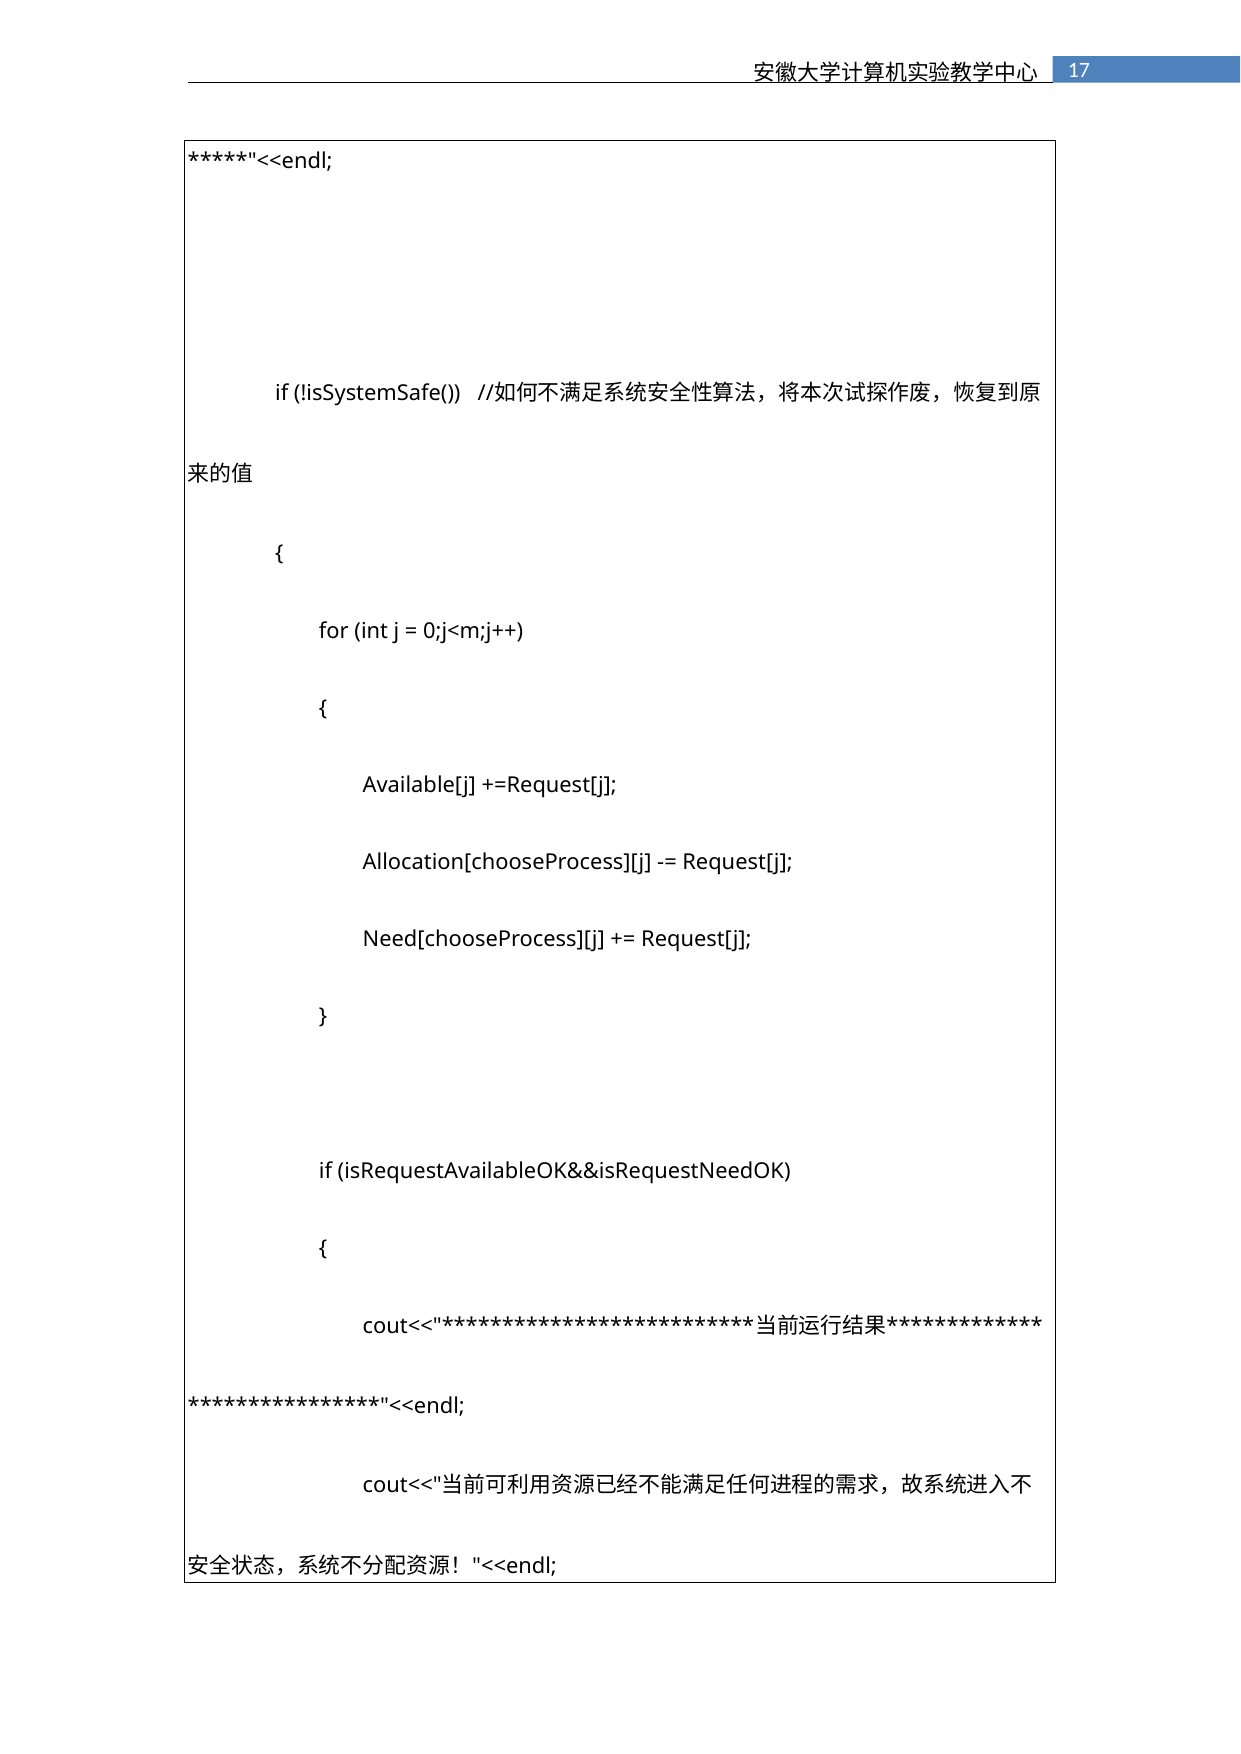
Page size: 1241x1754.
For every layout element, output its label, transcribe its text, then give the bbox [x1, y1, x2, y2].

text } [185, 996, 1055, 1032]
text Available[j] +=Request[j]; [185, 764, 1055, 800]
text if (isRequestAvailableOK&&isRequestNeedOK) [185, 1150, 1055, 1186]
text cout<<"当前可利用资源已经不能满足任何进程的需求，故系统进入不安全状态，系统不分配资源！"<<endl; [185, 1463, 1055, 1582]
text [185, 141, 1055, 176]
text { [185, 1228, 1055, 1263]
text { [185, 533, 1055, 568]
text Allocation[chooseProcess][j] -= Request[j]; [185, 842, 1055, 877]
text for (int j = 0;j<m;j++) [185, 610, 1055, 646]
text cout<<"**************************当前运行结果*****************************"<<endl; [185, 1305, 1055, 1422]
text if (!isSystemSafe()) //如何不满足系统安全性算法，将本次试探作废，恢复到原来的值 [185, 372, 1055, 488]
text { [185, 687, 1055, 723]
text Need[chooseProcess][j] += Request[j]; [185, 919, 1055, 954]
